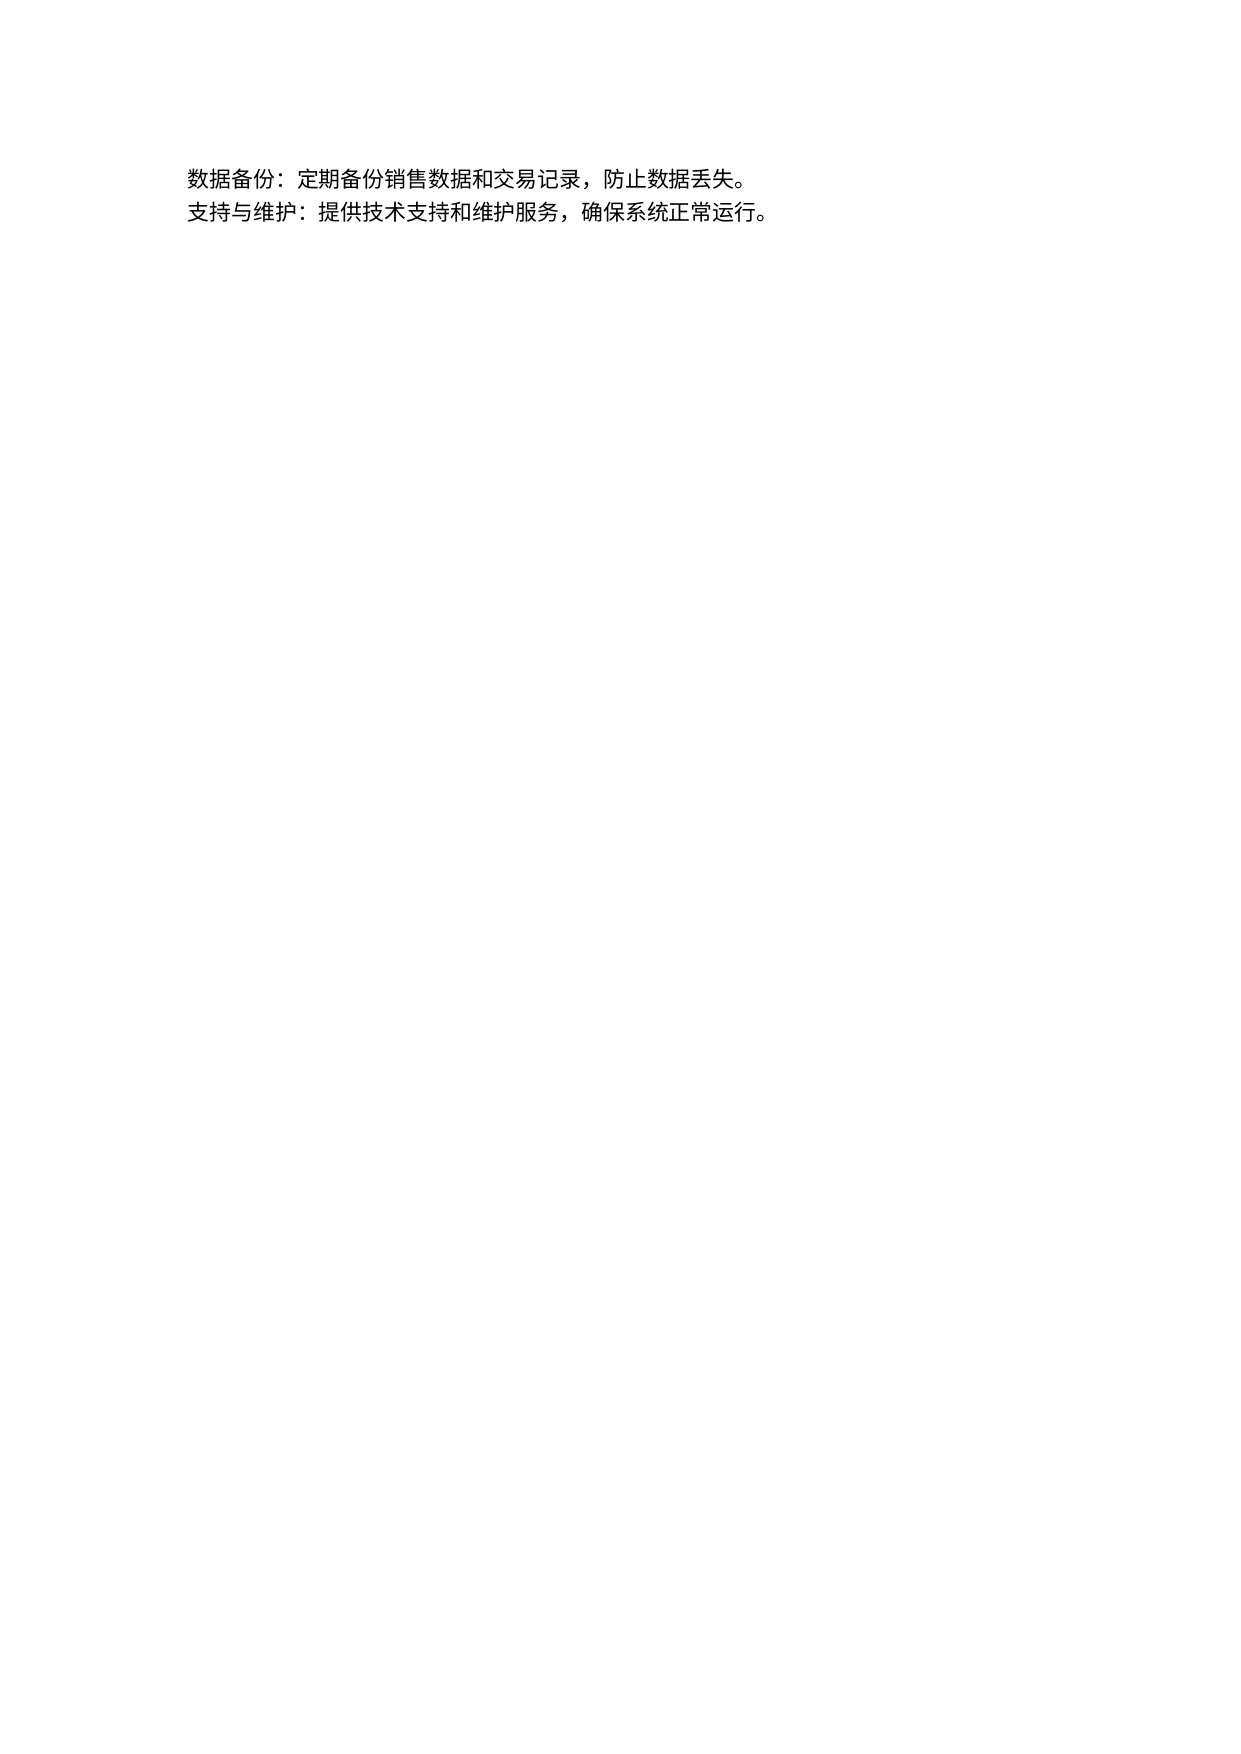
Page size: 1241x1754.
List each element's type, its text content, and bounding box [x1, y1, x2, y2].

text 支持与维护：提供技术支持和维护服务，确保系统正常运行。 [187, 194, 1053, 227]
text 数据备份：定期备份销售数据和交易记录，防止数据丢失。 [187, 162, 1053, 194]
